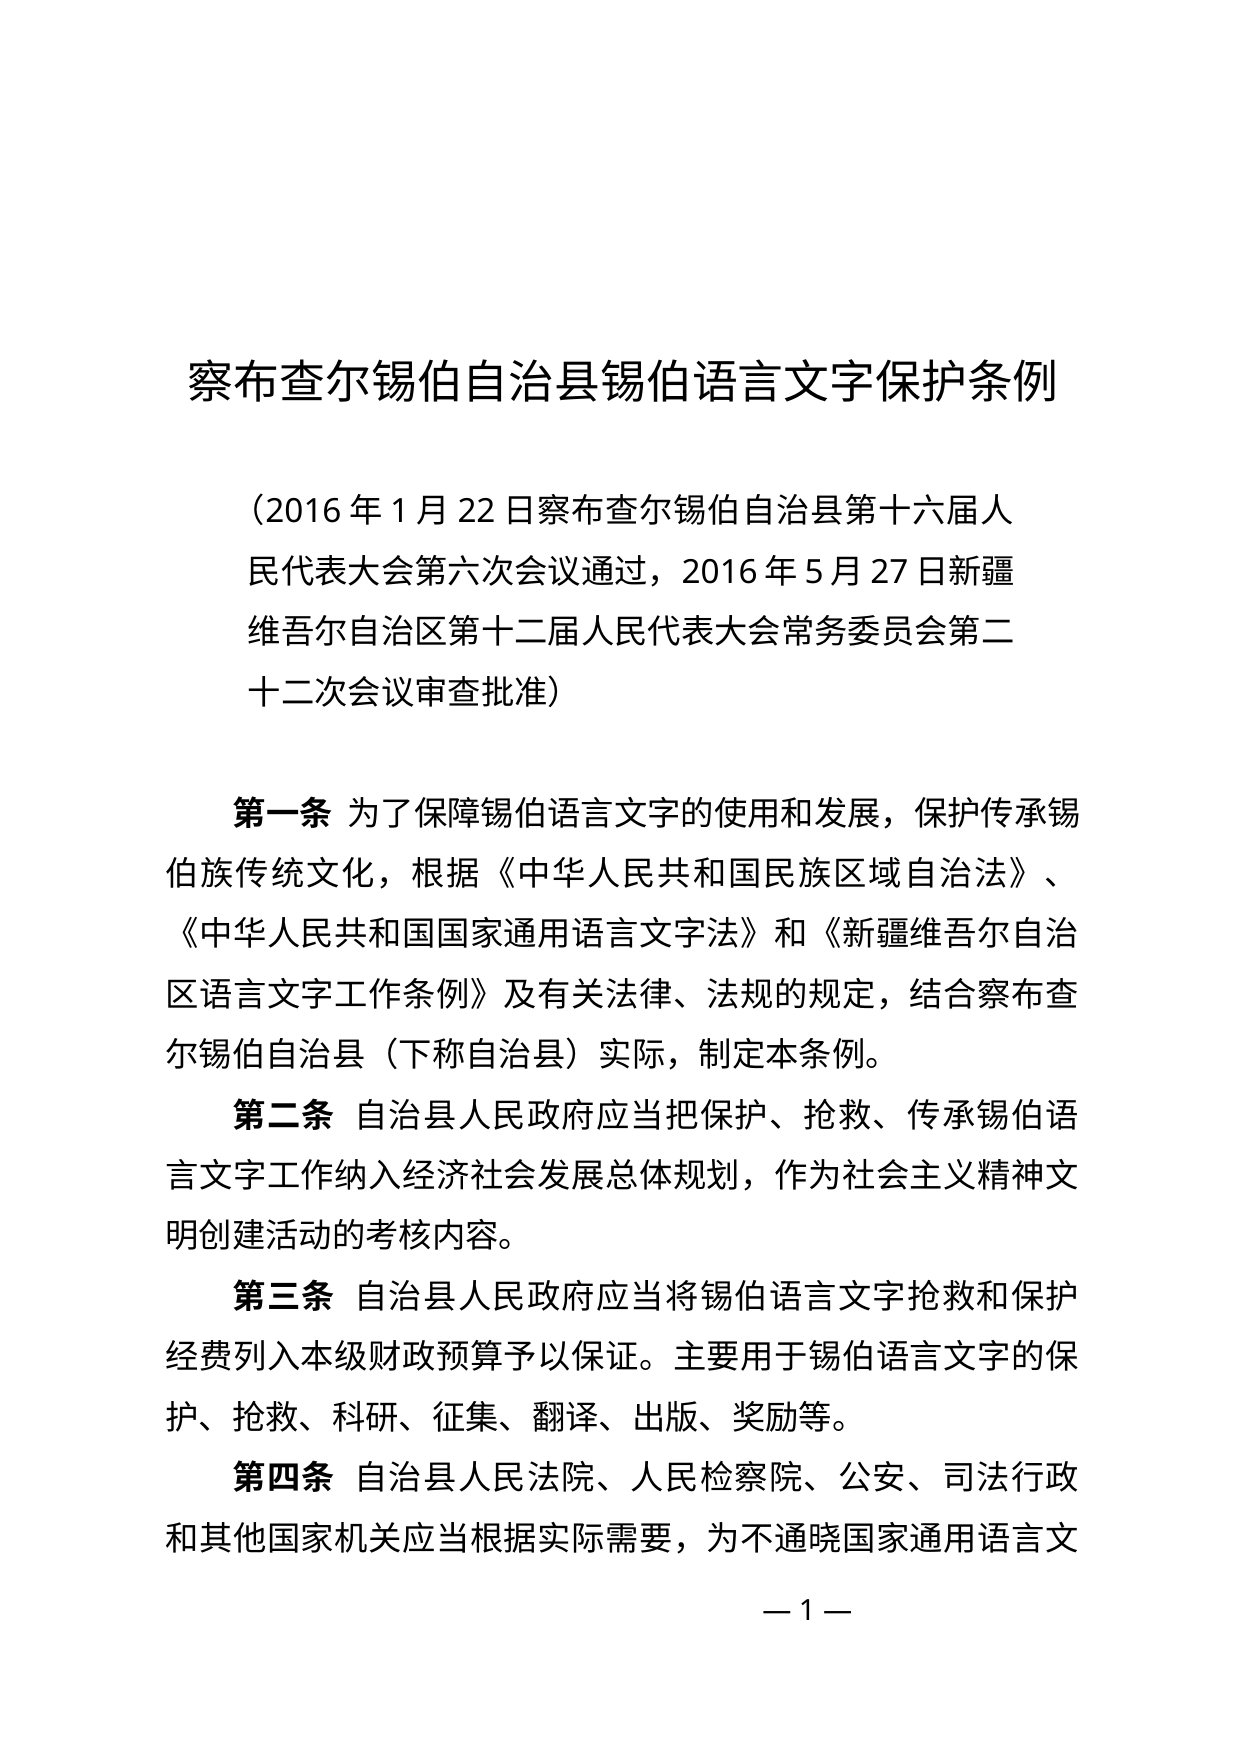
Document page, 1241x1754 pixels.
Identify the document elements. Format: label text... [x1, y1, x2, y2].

text 察布查尔锡伯自治县锡伯语言文字保护条例 [165, 345, 1081, 412]
text 第一条 为了保障锡伯语言文字的使用和发展，保护传承锡伯族传统文化，根据《中华人民共和国民族区域自治法》、《中华人民共和国国家通用语言文字法》和《新疆维吾尔自治区语言文字工作条例》及有关法律、法规的规定，结合察布查尔锡伯自治县（下称自治县）实际，制定本条例。 [165, 774, 1081, 1076]
text （2016年1月22日察布查尔锡伯自治县第十六届人民代表大会第六次会议通过，2016年5月27日新疆维吾尔自治区第十二届人民代表大会常务委员会第二十二次会议审查批准） [231, 472, 1015, 714]
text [165, 1439, 1081, 1559]
text 第二条 自治县人民政府应当把保护、抢救、传承锡伯语言文字工作纳入经济社会发展总体规划，作为社会主义精神文明创建活动的考核内容。 [165, 1076, 1081, 1257]
text 第三条 自治县人民政府应当将锡伯语言文字抢救和保护经费列入本级财政预算予以保证。主要用于锡伯语言文字的保护、抢救、科研、征集、翻译、出版、奖励等。 [165, 1257, 1081, 1439]
